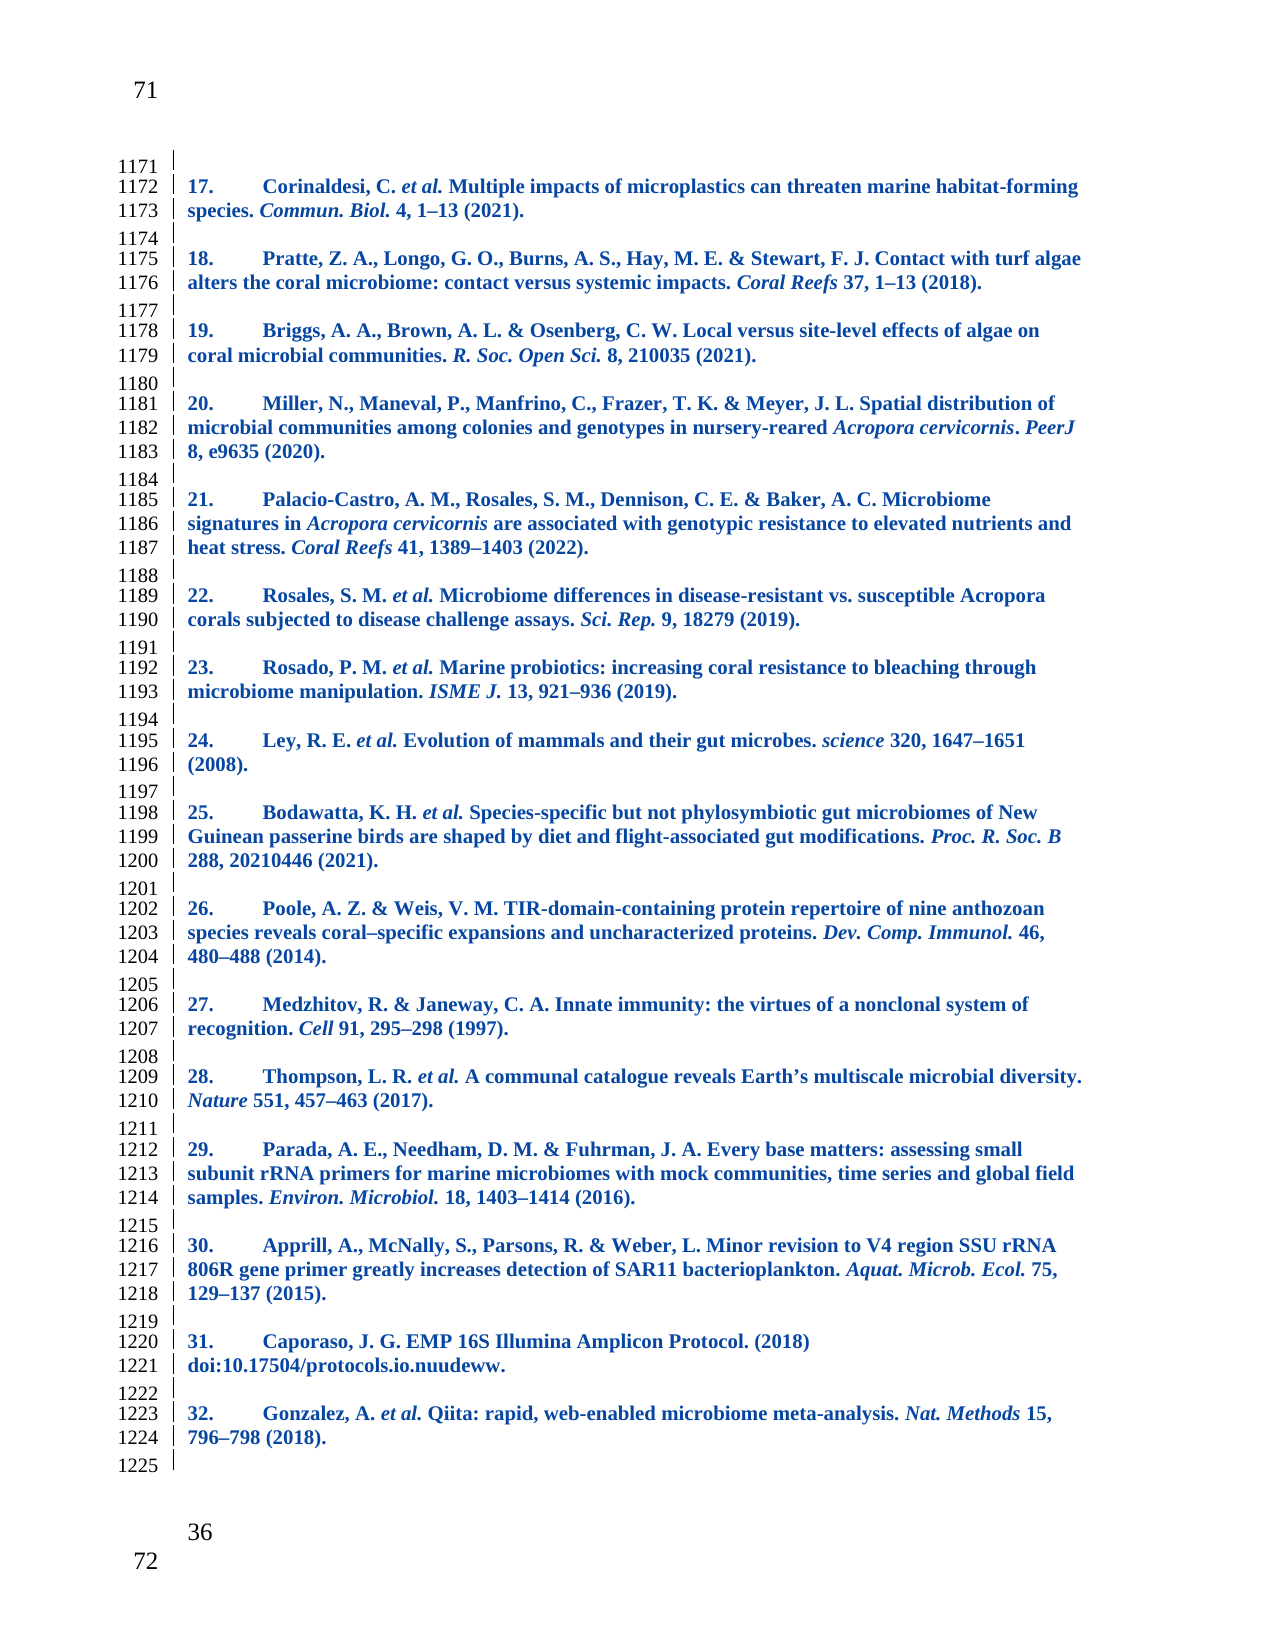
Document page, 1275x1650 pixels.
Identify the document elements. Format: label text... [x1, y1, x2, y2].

text 32. Gonzalez, A. et al. Qiita: rapid, web-enabled microbiome meta-analysis. Nat. Methods 15, 796–798 (2018). [187, 1401, 1087, 1449]
text 19. Briggs, A. A., Brown, A. L. & Osenberg, C. W. Local versus site-level effects of algae on coral microbial communities. R. Soc. Open Sci. 8, 210035 (2021). [187, 318, 1087, 367]
text 25. Bodawatta, K. H. et al. Species-specific but not phylosymbiotic gut microbiomes of New Guinean passerine birds are shaped by diet and flight-associated gut modifications. Proc. R. Soc. B 288, 20210446 (2021). [187, 800, 1087, 872]
text 21. Palacio-Castro, A. M., Rosales, S. M., Dennison, C. E. & Baker, A. C. Microbiome signatures in Acropora cervicornis are associated with genotypic resistance to elevated nutrients and heat stress. Coral Reefs 41, 1389–1403 (2022). [187, 487, 1087, 559]
text 31. Caporaso, J. G. EMP 16S Illumina Amplicon Protocol. (2018) doi:10.17504/protocols.io.nuudeww. [187, 1329, 1087, 1377]
text 28. Thompson, L. R. et al. A communal catalogue reveals Earth’s multiscale microbial diversity. Nature 551, 457–463 (2017). [187, 1064, 1087, 1112]
text 26. Poole, A. Z. & Weis, V. M. TIR-domain-containing protein repertoire of nine anthozoan species reveals coral–specific expansions and uncharacterized proteins. Dev. Comp. Immunol. 46, 480–488 (2014). [187, 896, 1087, 968]
text 24. Ley, R. E. et al. Evolution of mammals and their gut microbes. science 320, 1647–1651 (2008). [187, 727, 1087, 776]
text 17. Corinaldesi, C. et al. Multiple impacts of microplastics can threaten marine habitat-forming species. Commun. Biol. 4, 1–13 (2021). [187, 174, 1087, 222]
text 18. Pratte, Z. A., Longo, G. O., Burns, A. S., Hay, M. E. & Stewart, F. J. Contact with turf algae alters the coral microbiome: contact versus systemic impacts. Coral Reefs 37, 1–13 (2018). [187, 246, 1087, 294]
text 29. Parada, A. E., Needham, D. M. & Fuhrman, J. A. Every base matters: assessing small subunit rRNA primers for marine microbiomes with mock communities, time series and global field samples. Environ. Microbiol. 18, 1403–1414 (2016). [187, 1137, 1087, 1209]
text 27. Medzhitov, R. & Janeway, C. A. Innate immunity: the virtues of a nonclonal system of recognition. Cell 91, 295–298 (1997). [187, 992, 1087, 1040]
text 23. Rosado, P. M. et al. Marine probiotics: increasing coral resistance to bleaching through microbiome manipulation. ISME J. 13, 921–936 (2019). [187, 655, 1087, 703]
text 30. Apprill, A., McNally, S., Parsons, R. & Weber, L. Minor revision to V4 region SSU rRNA 806R gene primer greatly increases detection of SAR11 bacterioplankton. Aquat. Microb. Ecol. 75, 129–137 (2015). [187, 1233, 1087, 1305]
text 20. Miller, N., Maneval, P., Manfrino, C., Frazer, T. K. & Meyer, J. L. Spatial distribution of microbial communities among colonies and genotypes in nursery-reared Acropora cervicornis. PeerJ 8, e9635 (2020). [187, 391, 1087, 463]
text 22. Rosales, S. M. et al. Microbiome differences in disease-resistant vs. susceptible Acropora corals subjected to disease challenge assays. Sci. Rep. 9, 18279 (2019). [187, 583, 1087, 631]
